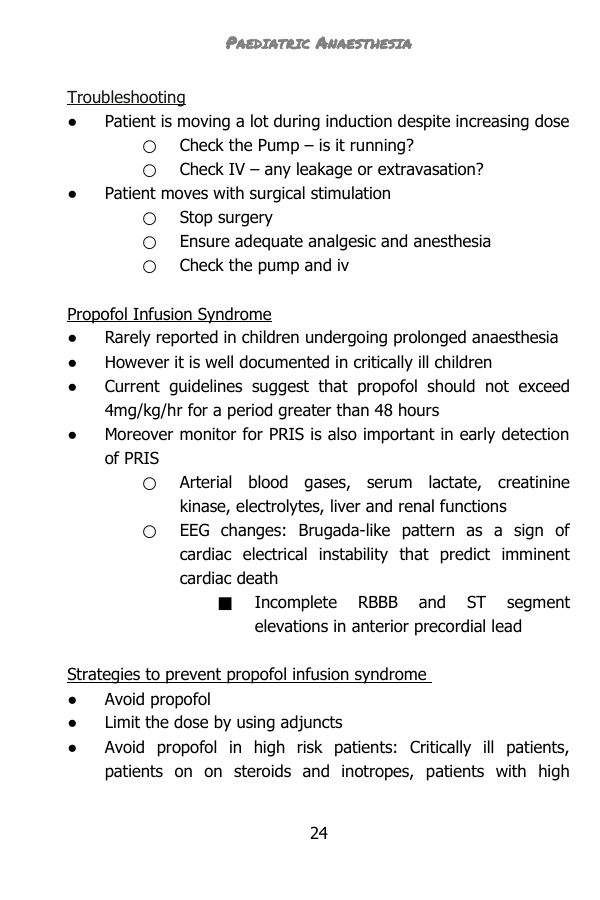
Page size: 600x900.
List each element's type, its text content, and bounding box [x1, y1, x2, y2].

list Arterial blood gases, serum lactate, creatinine kinase, electrolytes, liver and renal functions [142, 472, 570, 516]
list Moreover monitor for PRIS is also important in early detection of PRIS [67, 423, 570, 468]
text Strategies to prevent propofol infusion syndrome [67, 664, 570, 684]
list Patient moves with surgical stimulation [67, 183, 570, 203]
list EEG changes: Brugada-like pattern as a sign of cardiac electrical instability that predict imminent cardiac death [142, 520, 570, 588]
list However it is well documented in critically ill children [67, 351, 570, 371]
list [67, 736, 570, 781]
list Check IV – any leakage or extravasation? [142, 159, 570, 179]
list Incomplete RBBB and ST segment elevations in anterior precordial lead [217, 592, 570, 636]
list Ensure adequate analgesic and anesthesia [142, 231, 570, 251]
text Propofol Infusion Syndrome [67, 303, 570, 323]
list Stop surgery [142, 207, 570, 227]
list Check the Pump – is it running? [142, 135, 570, 155]
list Limit the dose by using adjuncts [67, 712, 570, 732]
text Troubleshooting [67, 87, 570, 107]
list Patient is moving a lot during induction despite increasing dose [67, 111, 570, 131]
list Rarely reported in children undergoing prolonged anaesthesia [67, 327, 570, 347]
list Current guidelines suggest that propofol should not exceed 4mg/kg/hr for a period greater than 48 hours [67, 375, 570, 419]
list Avoid propofol [67, 688, 570, 708]
list Check the pump and iv [142, 255, 570, 275]
